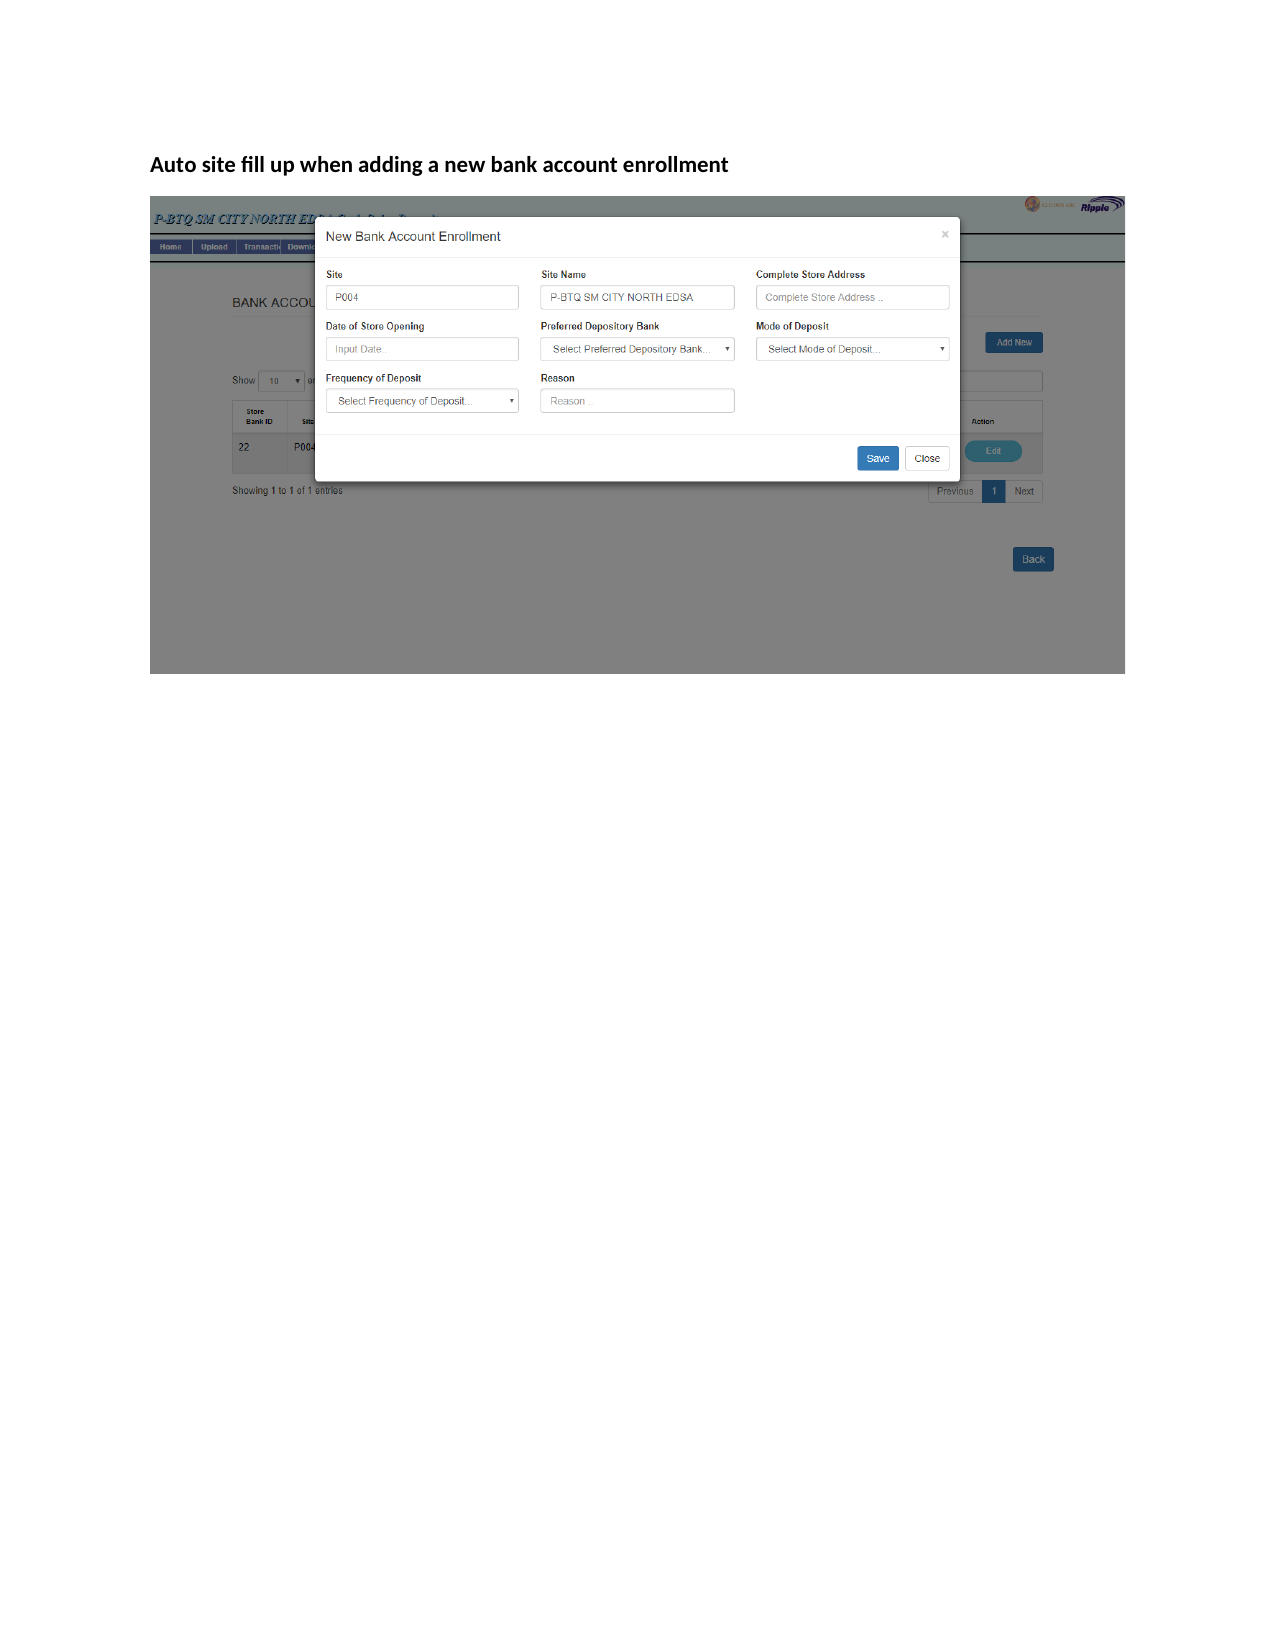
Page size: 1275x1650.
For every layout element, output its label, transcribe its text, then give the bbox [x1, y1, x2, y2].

picture [150, 196, 1125, 674]
text Auto site fill up when adding a new bank account enrollment [150, 150, 1125, 178]
